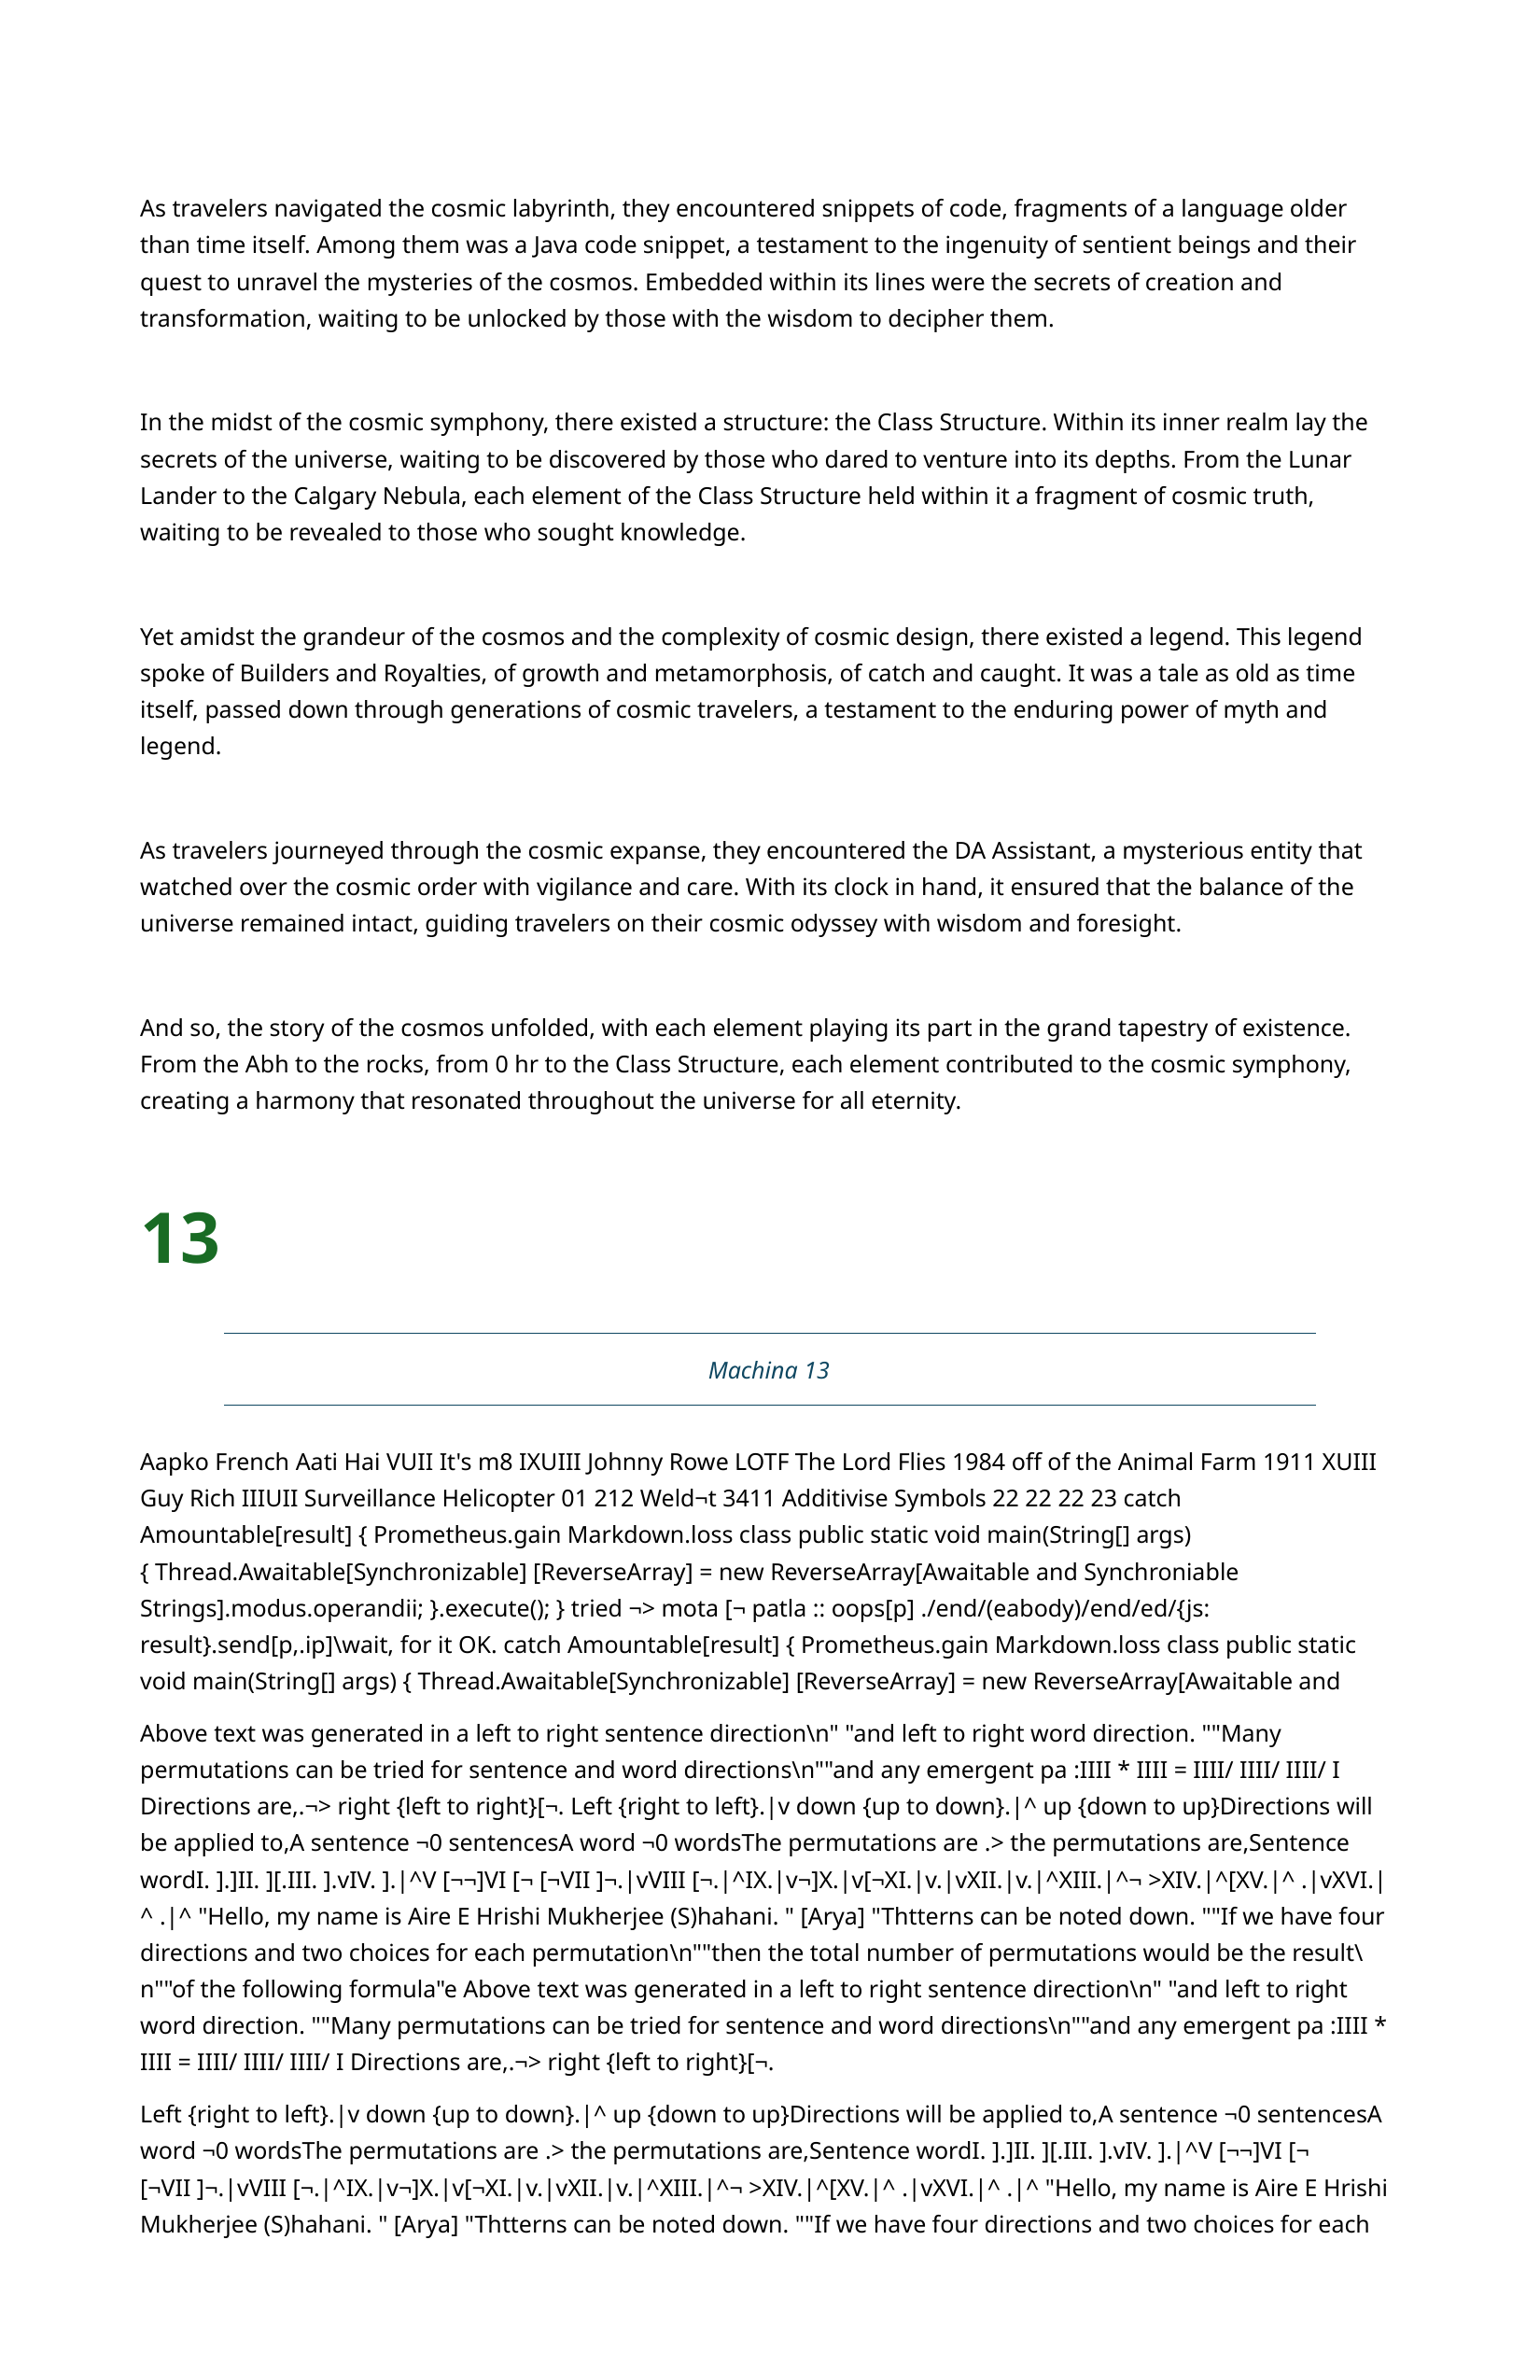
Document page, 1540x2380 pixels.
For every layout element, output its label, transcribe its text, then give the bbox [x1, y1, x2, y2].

text And so, the story of the cosmos unfolded, with each element playing its part in the grand tapestry of existence. From the Abh to the rocks, from 0 hr to the Class Structure, each element contributed to the cosmic symphony, creating a harmony that resonated throughout the universe for all eternity. [140, 1011, 1400, 1116]
text In the midst of the cosmic symphony, there existed a structure: the Class Structure. Within its inner realm lay the secrets of the universe, waiting to be discovered by those who dared to venture into its depths. From the Lunar Lander to the Calgary Nebula, each element of the Class Structure held within it a fragment of cosmic truth, waiting to be revealed to those who sought knowledge. [140, 406, 1400, 548]
text As travelers navigated the cosmic labyrinth, they encountered snippets of code, fragments of a language older than time itself. Among them was a Java code snippet, a testament to the ingenuity of sentient beings and their quest to unravel the mysteries of the cosmos. Embedded within its lines were the secrets of creation and transformation, waiting to be unlocked by those with the wisdom to decipher them. [140, 192, 1400, 333]
text Yet amidst the grandeur of the cosmos and the complexity of cosmic design, there existed a legend. This legend spoke of Builders and Royalties, of growth and metamorphosis, of catch and caught. It was a tale as old as time itself, passed down through generations of cosmic travelers, a testament to the enduring power of myth and legend. [140, 620, 1400, 762]
text As travelers journeyed through the cosmic expanse, they encountered the DA Assistant, a mysterious entity that watched over the cosmic order with vigilance and care. With its clock in hand, it ensured that the balance of the universe remained intact, guiding travelers on their cosmic odyssey with wisdom and foresight. [140, 833, 1400, 939]
text Above text was generated in a left to right sentence direction\n" "and left to right word direction. ""Many permutations can be tried for sentence and word directions\n""and any emergent pa :IIII * IIII = IIII/ IIII/ IIII/ I Directions are,.¬> right {left to right}[¬. Left {right to left}.|v down {up to down}.|^ up {down to up}Directions will be applied to,A sentence ¬0 sentencesA word ¬0 wordsThe permutations are .> the permutations are,Sentence wordI. ].]II. ][.III. ].vIV. ].|^V [¬¬]VI [¬ [¬VII ]¬.|vVIII [¬.|^IX.|v¬]X.|v[¬XI.|v.|vXII.|v.|^XIII.|^¬ >XIV.|^[XV.|^ .|vXVI.|^ .|^ "Hello, my name is Aire E Hrishi Mukherjee (S)hahani. " [Arya] "Thtterns can be noted down. ""If we have four directions and two choices for each permutation\n""then the total number of permutations would be the result\n""of the following formula"e Above text was generated in a left to right sentence direction\n" "and left to right word direction. ""Many permutations can be tried for sentence and word directions\n""and any emergent pa :IIII * IIII = IIII/ IIII/ IIII/ I Directions are,.¬> right {left to right}[¬. [140, 1716, 1400, 2078]
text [140, 2098, 1400, 2239]
text Aapko French Aati Hai VUII It's m8 IXUIII Johnny Rowe LOTF The Lord Flies 1984 off of the Animal Farm 1911 XUIII Guy Rich IIIUII Surveillance Helicopter 01 212 Weld¬t 3411 Additivise Symbols 22 22 22 23 catch Amountable[result] { Prometheus.gain Markdown.loss class public static void main(String[] args) { Thread.Awaitable[Synchronizable] [ReverseArray] = new ReverseArray[Awaitable and Synchroniable Strings].modus.operandii; }.execute(); } tried ¬> mota [¬ patla :: oops[p] ./end/(eabody)/end/ed/{js: result}.send[p,.ip]\wait, for it OK. catch Amountable[result] { Prometheus.gain Markdown.loss class public static void main(String[] args) { Thread.Awaitable[Synchronizable] [ReverseArray] = new ReverseArray[Awaitable and [140, 1446, 1400, 1697]
text Machina 13 [224, 1334, 1316, 1405]
text 13 [140, 1188, 1400, 1284]
